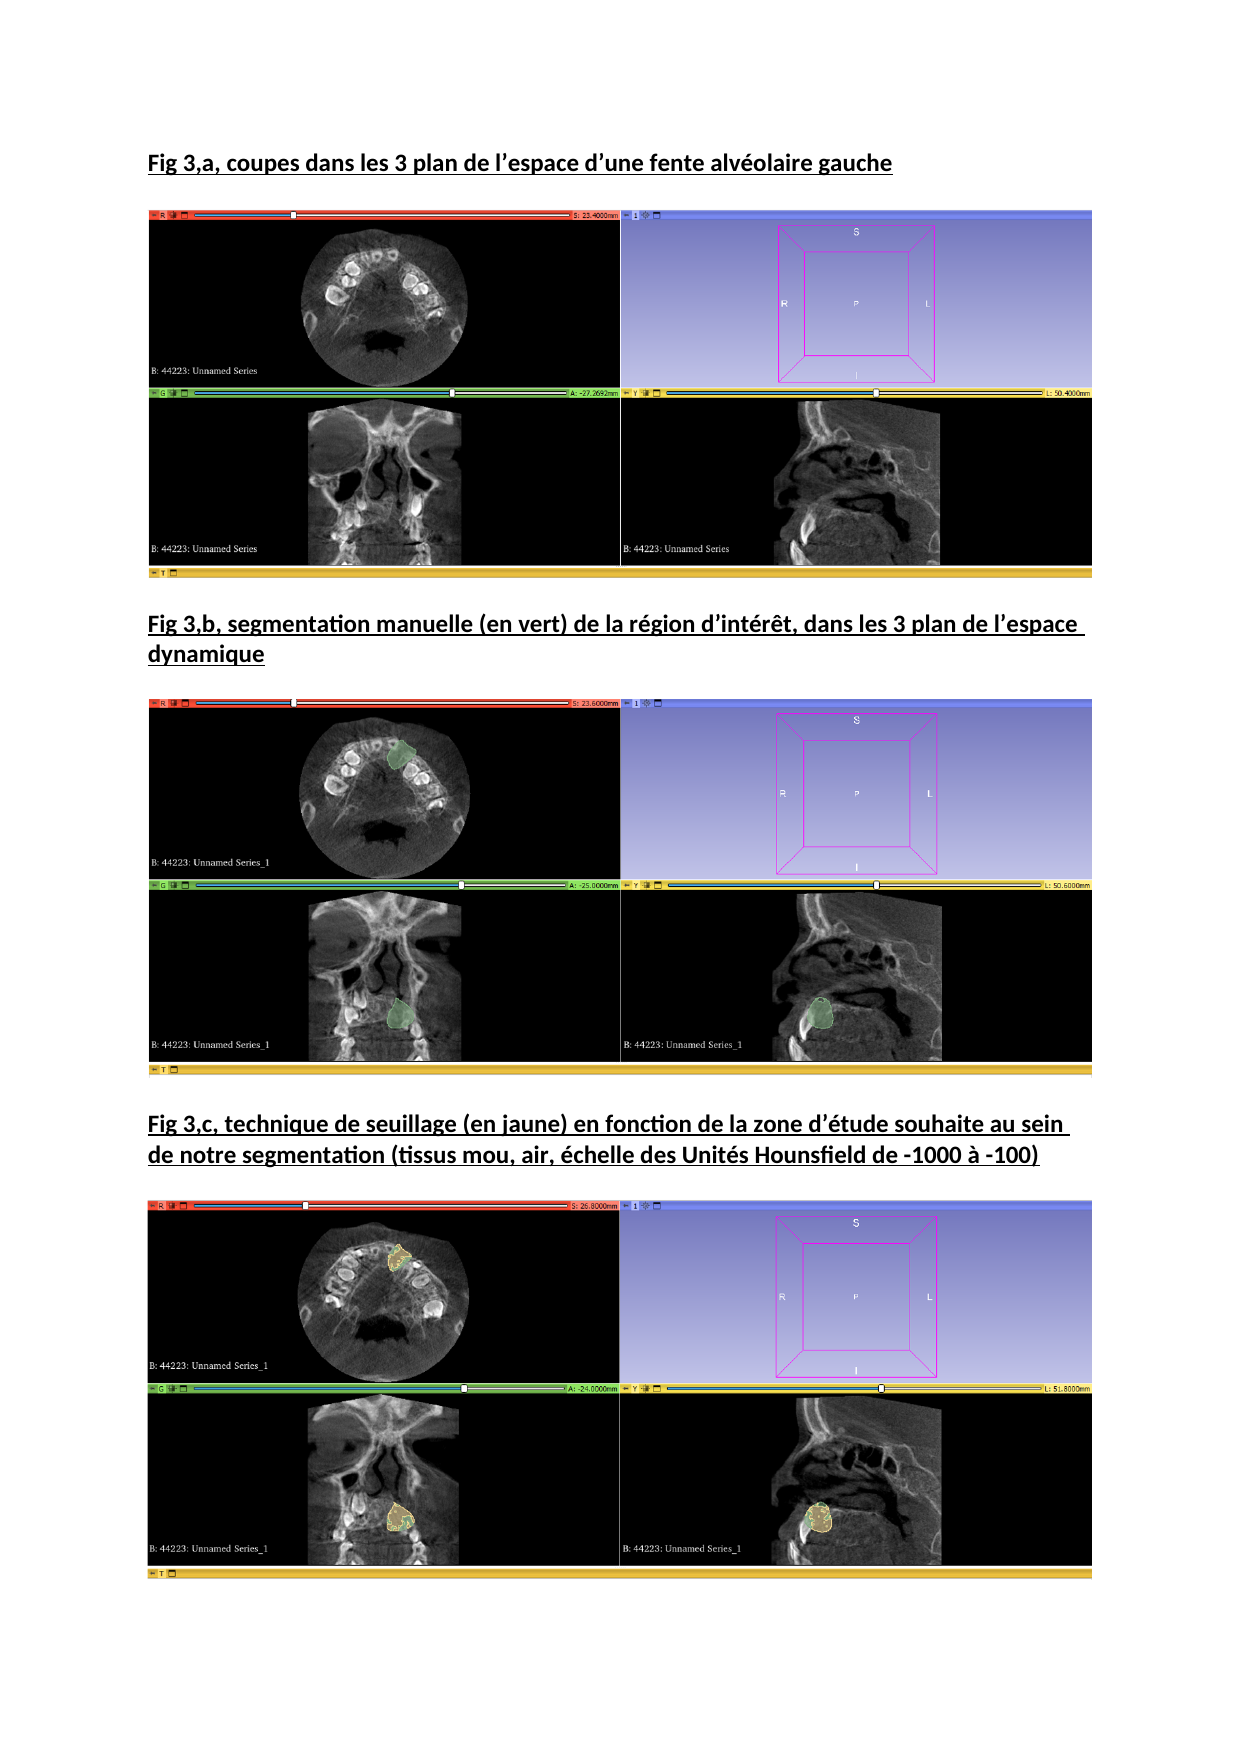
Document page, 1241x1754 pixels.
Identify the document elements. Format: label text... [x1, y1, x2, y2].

picture [147, 1199, 1092, 1580]
picture [147, 208, 1092, 578]
picture [147, 699, 1092, 1078]
text Fig 3,a, coupes dans les 3 plan de l’espace d’une fente alvéolaire gauche [148, 148, 1093, 178]
text Fig 3,b, segmentation manuelle (en vert) de la région d’intérêt, dans les 3 plan de l’espace dynamique [148, 608, 1093, 669]
text Fig 3,c, technique de seuillage (en jaune) en fonction de la zone d’étude souhaite au sein de notre segmentation (tissus mou, air, échelle des Unités Hounsfield de -1000 à -100) [148, 1108, 1093, 1169]
